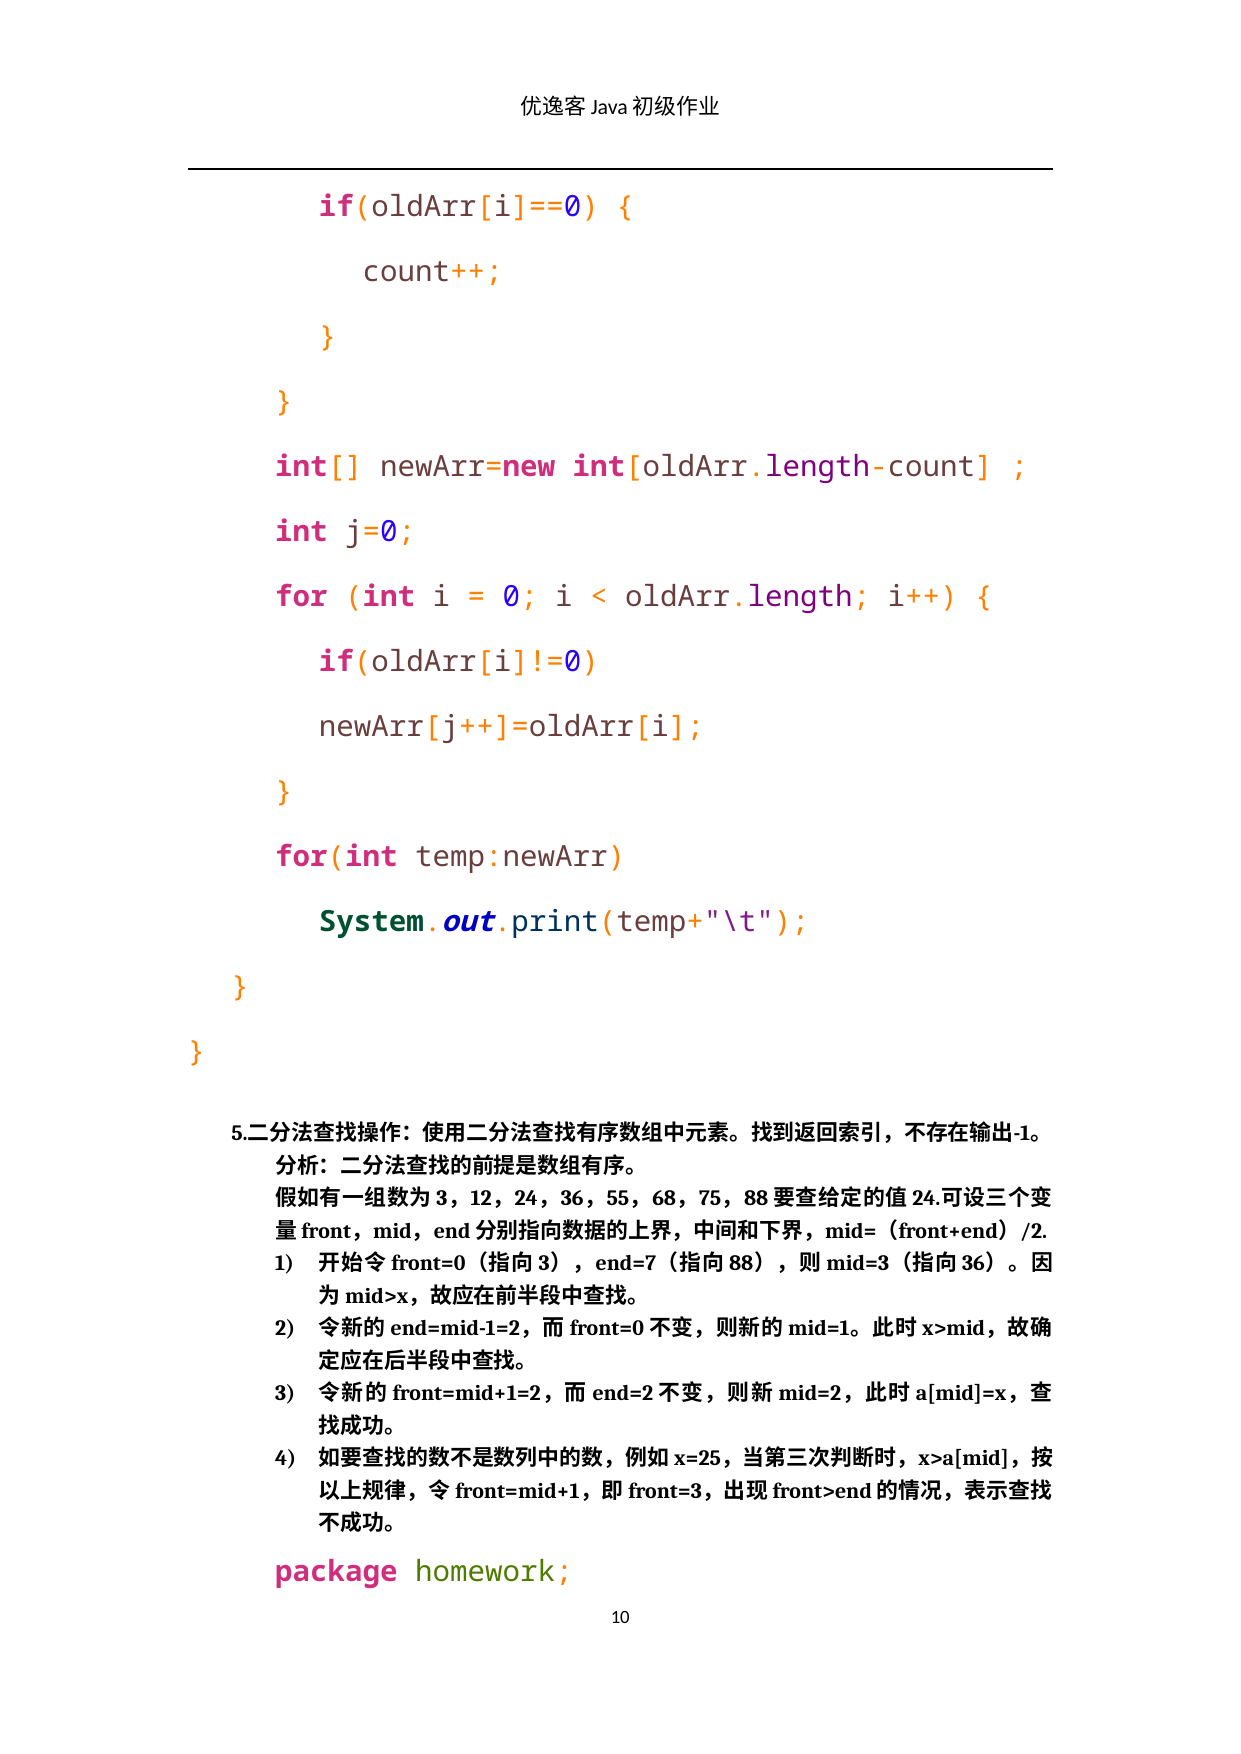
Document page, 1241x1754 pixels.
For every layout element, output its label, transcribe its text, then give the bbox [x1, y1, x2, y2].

text } [187, 952, 1053, 1017]
text newArr[j++]=oldArr[i]; [187, 692, 1053, 757]
text for(int temp:newArr) [187, 822, 1053, 887]
text } [187, 757, 1053, 822]
text int j=0; [187, 497, 1053, 562]
text } [187, 1017, 1053, 1082]
list 如要查找的数不是数列中的数，例如x=25，当第三次判断时，x>a[mid]，按以上规律，令front=mid+1，即front=3，出现front>end的情况，表示查找不成功。 [275, 1440, 1053, 1537]
text package homework; [275, 1537, 1053, 1602]
text count++; [187, 237, 1053, 302]
text if(oldArr[i]==0) { [187, 172, 1053, 237]
list 令新的end=mid-1=2，而front=0不变，则新的mid=1。此时x>mid，故确定应在后半段中查找。 [275, 1310, 1053, 1375]
text System.out.print(temp+"\t"); [187, 887, 1053, 952]
text } [187, 302, 1053, 367]
list 令新的front=mid+1=2，而end=2不变，则新mid=2，此时a[mid]=x，查找成功。 [275, 1375, 1053, 1440]
text for (int i = 0; i < oldArr.length; i++) { [187, 562, 1053, 627]
text 假如有一组数为3，12，24，36，55，68，75，88要查给定的值24.可设三个变量front，mid，end分别指向数据的上界，中间和下界，mid=（front+end）/2. [275, 1180, 1053, 1245]
text if(oldArr[i]!=0) [187, 627, 1053, 692]
text int[] newArr=new int[oldArr.length-count] ; [187, 432, 1053, 497]
text 分析：二分法查找的前提是数组有序。 [275, 1147, 1053, 1180]
text 5.二分法查找操作：使用二分法查找有序数组中元素。找到返回索引，不存在输出-1。 [231, 1115, 1053, 1147]
list 开始令front=0（指向3），end=7（指向88），则mid=3（指向36）。因为mid>x，故应在前半段中查找。 [275, 1245, 1053, 1310]
text } [187, 367, 1053, 432]
